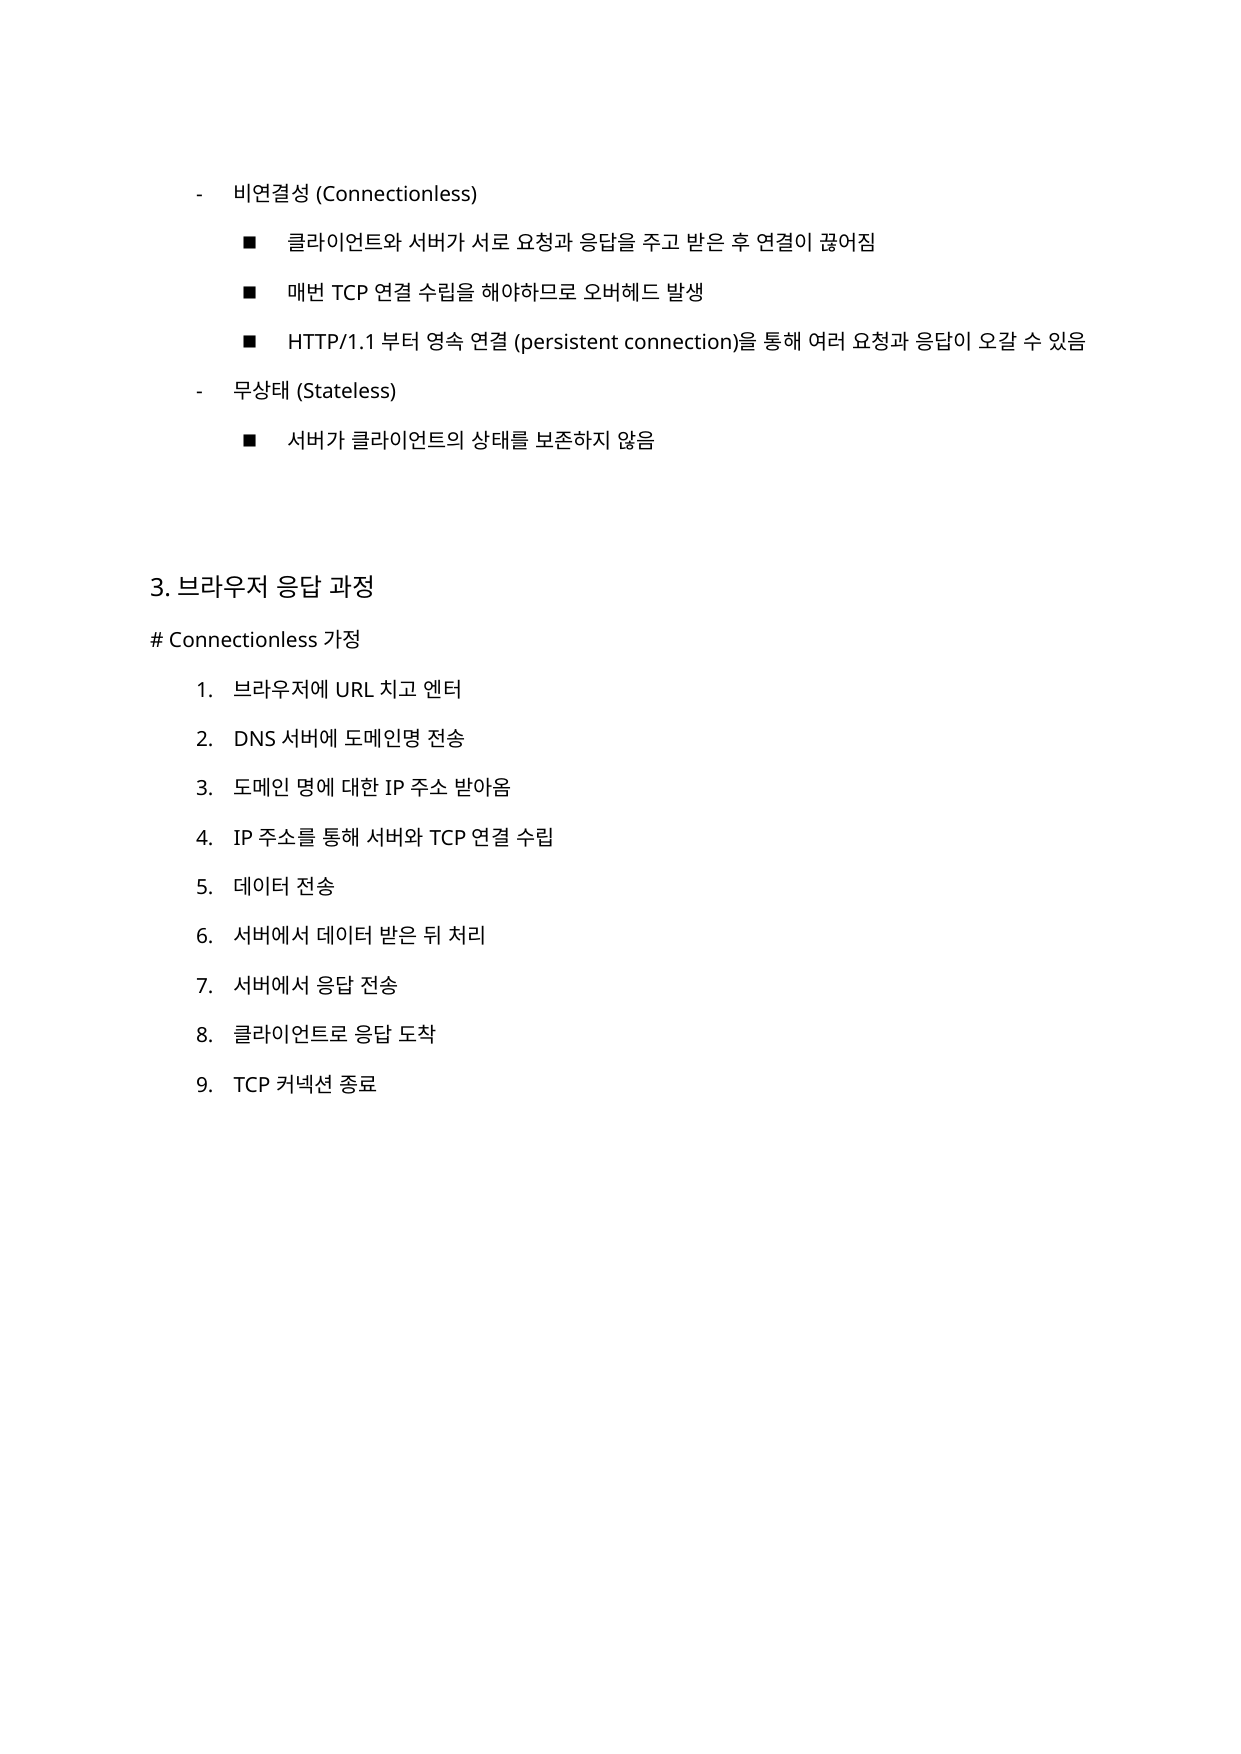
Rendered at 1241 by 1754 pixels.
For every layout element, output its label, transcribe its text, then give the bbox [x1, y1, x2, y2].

list HTTP/1.1 부터 영속 연결 (persistent connection)을 통해 여러 요청과 응답이 오갈 수 있음 [242, 325, 1090, 356]
list 서버가 클라이언트의 상태를 보존하지 않음 [242, 424, 1090, 454]
list 무상태 (Stateless) [196, 374, 1090, 405]
list 도메인 명에 대한 IP 주소 받아옴 [196, 772, 1090, 802]
list TCP 커넥션 종료 [196, 1068, 1090, 1098]
text 3. 브라우저 응답 과정 [150, 568, 1090, 604]
list 클라이언트와 서버가 서로 요청과 응답을 주고 받은 후 연결이 끊어짐 [242, 227, 1090, 257]
list 매번 TCP 연결 수립을 해야하므로 오버헤드 발생 [242, 276, 1090, 306]
list 데이터 전송 [196, 870, 1090, 901]
list 비연결성 (Connectionless) [196, 177, 1090, 207]
list DNS 서버에 도메인명 전송 [196, 722, 1090, 753]
list IP 주소를 통해 서버와 TCP 연결 수립 [196, 821, 1090, 851]
list 서버에서 응답 전송 [196, 969, 1090, 999]
list 클라이언트로 응답 도착 [196, 1018, 1090, 1049]
text # Connectionless 가정 [150, 623, 1090, 654]
list 브라우저에 URL 치고 엔터 [196, 673, 1090, 703]
list 서버에서 데이터 받은 뒤 처리 [196, 920, 1090, 950]
